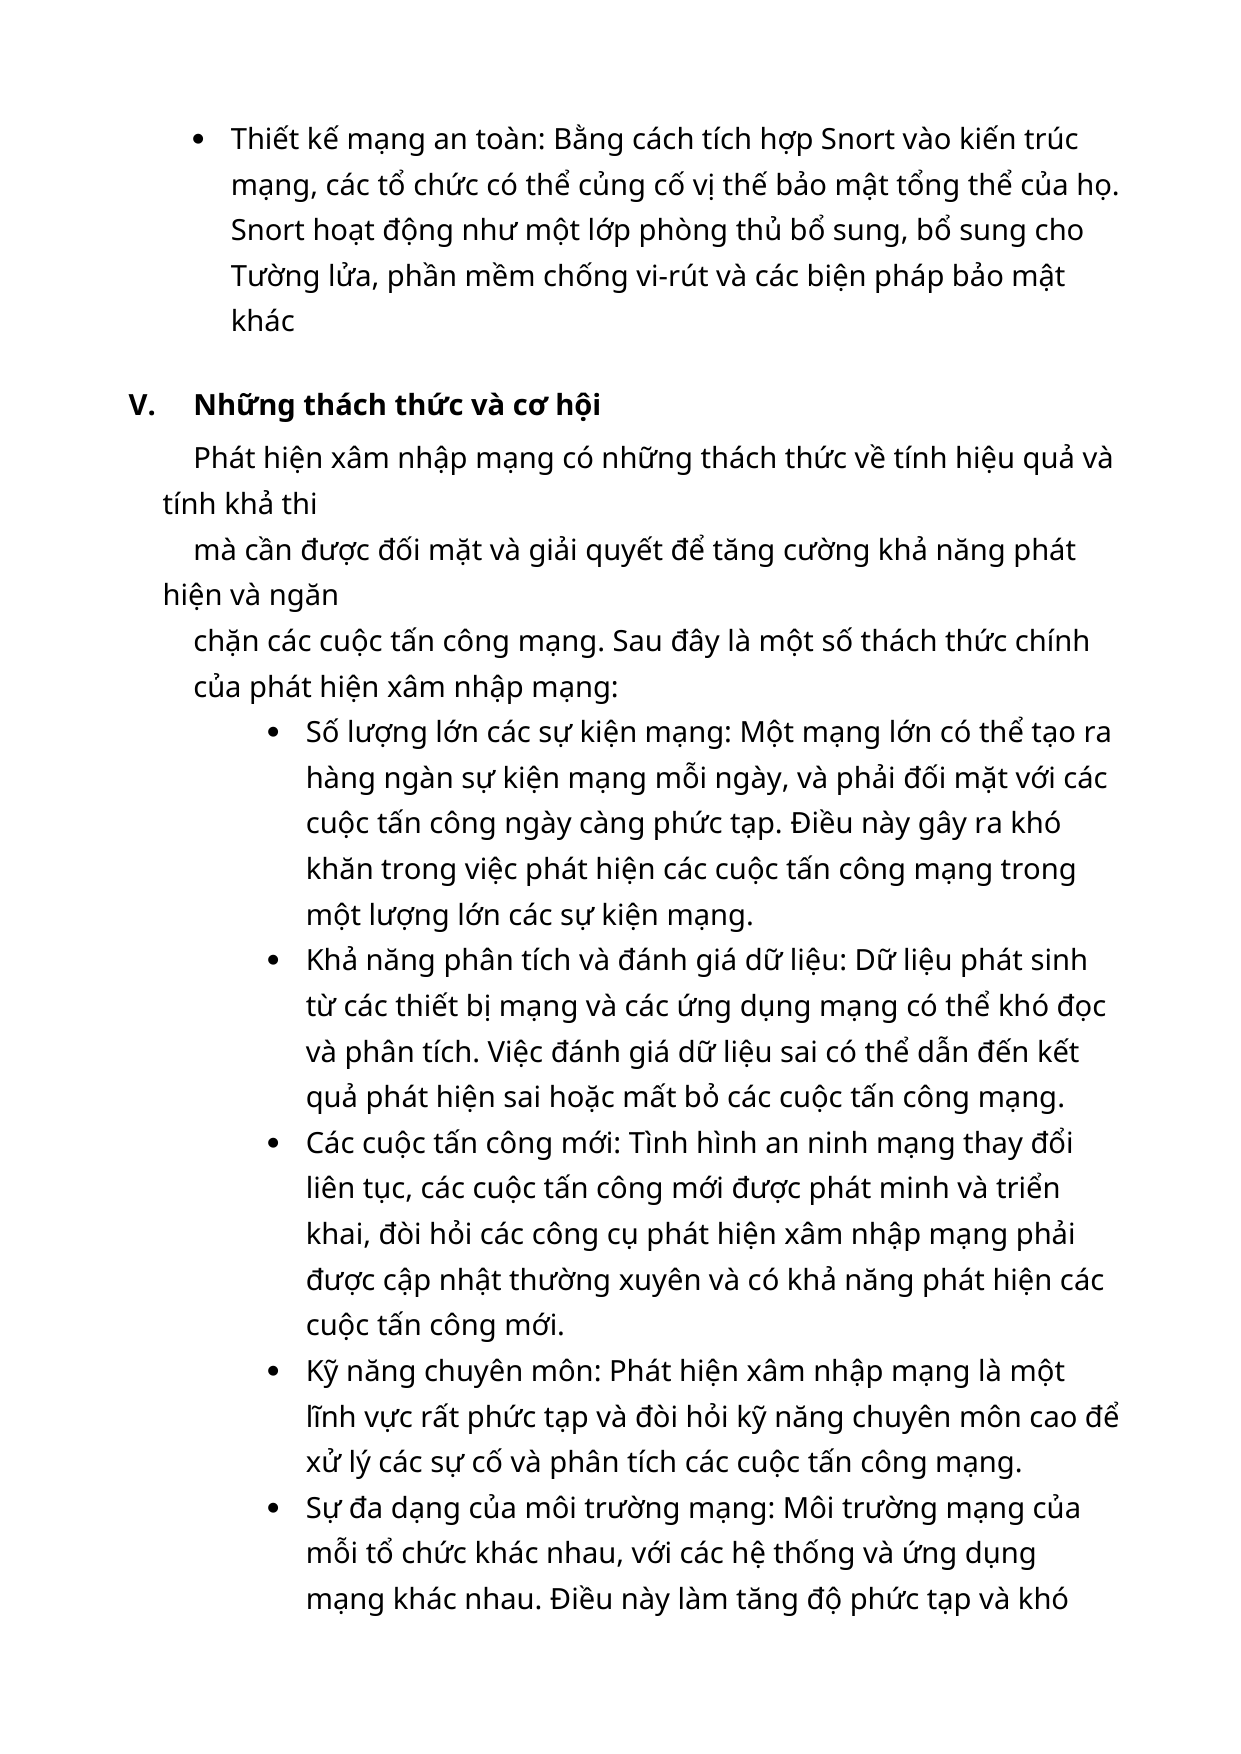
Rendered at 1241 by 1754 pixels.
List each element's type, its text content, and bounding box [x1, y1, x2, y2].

list Phát hiện xâm nhập mạng có những thách thức về tính hiệu quả và tính khả thi [162, 438, 1122, 523]
subtitle Những thách thức và cơ hội [156, 384, 1122, 423]
list Khả năng phân tích và đánh giá dữ liệu: Dữ liệu phát sinh từ các thiết bị mạng và các ứng dụng mạng có thể khó đọc và phân tích. Việc đánh giá dữ liệu sai có thể dẫn đến kết quả phát hiện sai hoặc mất bỏ các cuộc tấn công mạng. [268, 939, 1122, 1116]
list Kỹ năng chuyên môn: Phát hiện xâm nhập mạng là một lĩnh vực rất phức tạp và đòi hỏi kỹ năng chuyên môn cao để xử lý các sự cố và phân tích các cuộc tấn công mạng. [268, 1350, 1122, 1481]
list mà cần được đối mặt và giải quyết để tăng cường khả năng phát hiện và ngăn [162, 529, 1122, 614]
list Các cuộc tấn công mới: Tình hình an ninh mạng thay đổi liên tục, các cuộc tấn công mới được phát minh và triển khai, đòi hỏi các công cụ phát hiện xâm nhập mạng phải được cập nhật thường xuyên và có khả năng phát hiện các cuộc tấn công mới. [268, 1122, 1122, 1344]
list chặn các cuộc tấn công mạng. Sau đây là một số thách thức chính của phát hiện xâm nhập mạng: [193, 620, 1122, 706]
list Số lượng lớn các sự kiện mạng: Một mạng lớn có thể tạo ra hàng ngàn sự kiện mạng mỗi ngày, và phải đối mặt với các cuộc tấn công ngày càng phức tạp. Điều này gây ra khó khăn trong việc phát hiện các cuộc tấn công mạng trong một lượng lớn các sự kiện mạng. [268, 711, 1122, 934]
list Thiết kế mạng an toàn: Bằng cách tích hợp Snort vào kiến trúc mạng, các tổ chức có thể củng cố vị thế bảo mật tổng thể của họ. Snort hoạt động như một lớp phòng thủ bổ sung, bổ sung cho Tường lửa, phần mềm chống vi-rút và các biện pháp bảo mật khác [193, 118, 1122, 340]
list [268, 1487, 1122, 1618]
